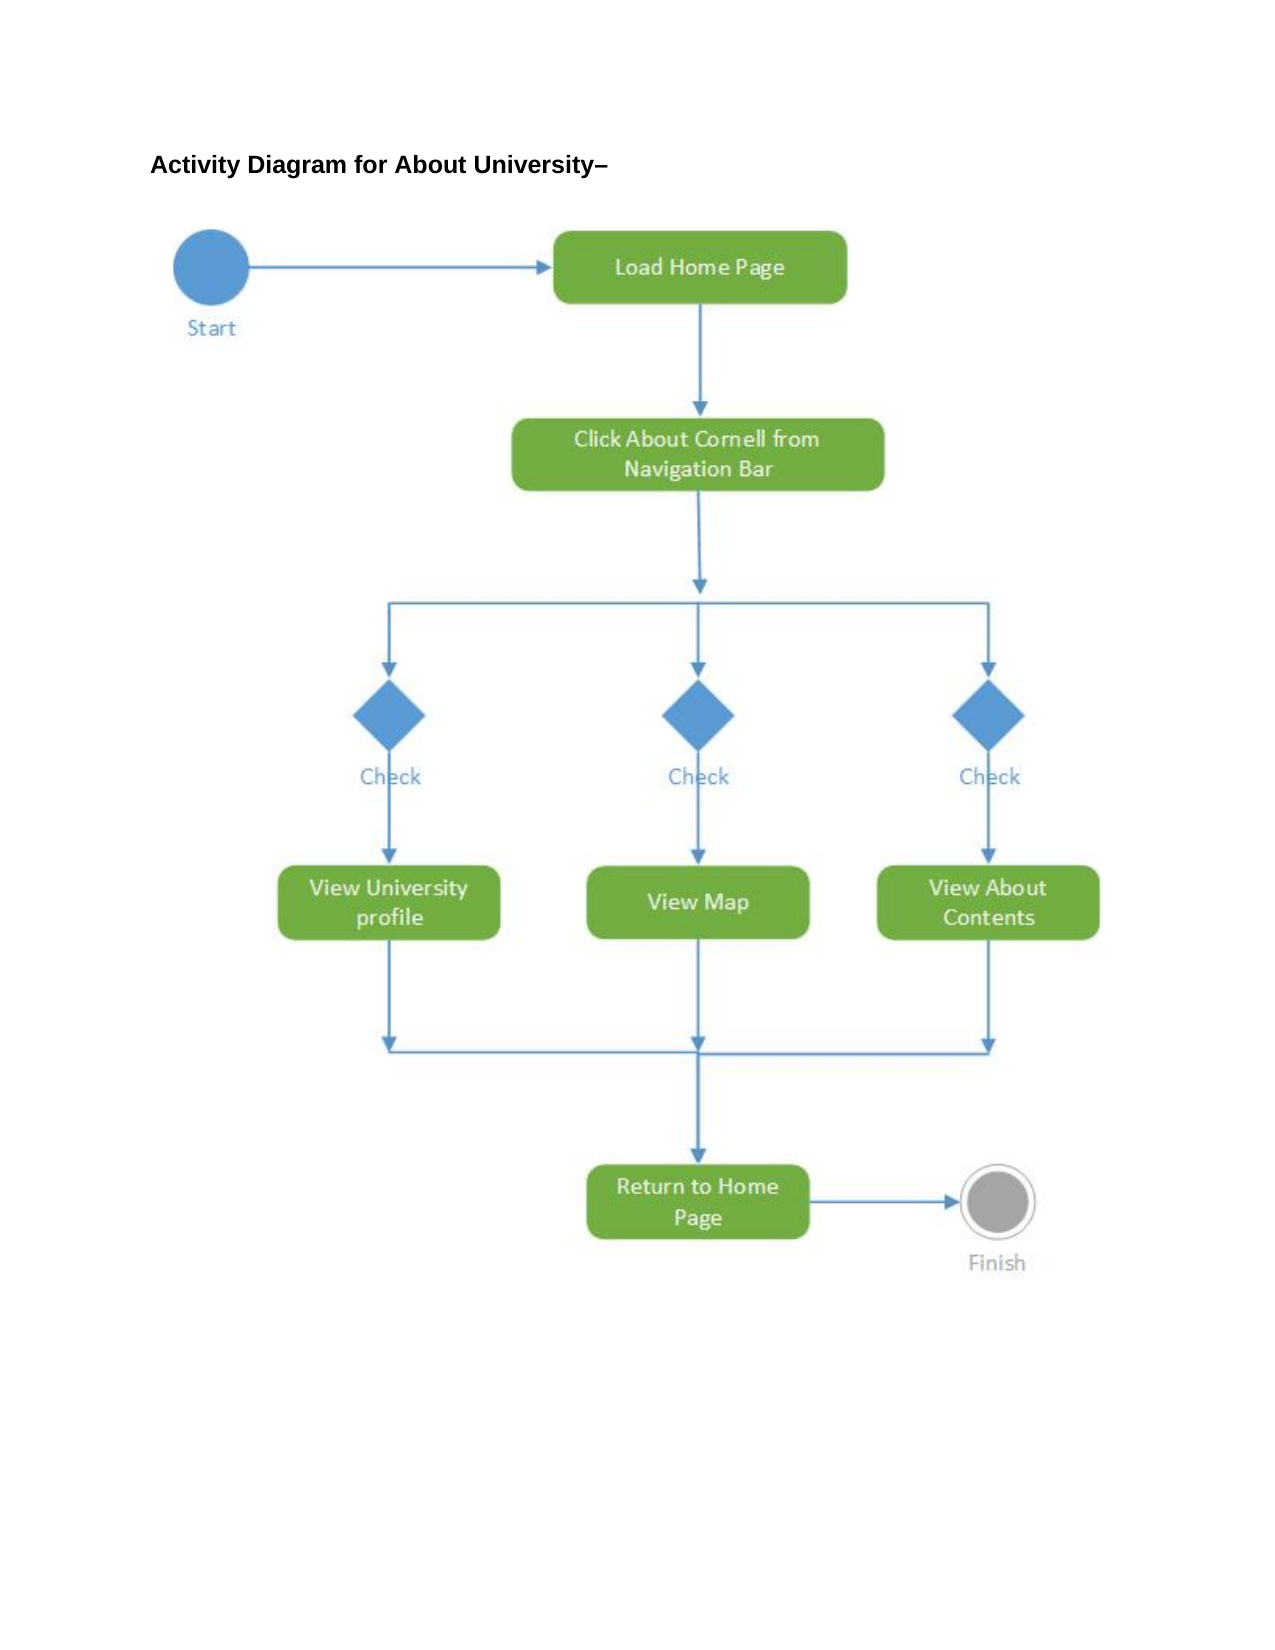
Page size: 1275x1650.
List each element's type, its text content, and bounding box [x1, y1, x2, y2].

picture [172, 228, 1103, 1291]
text Activity Diagram for About University– [150, 150, 1125, 179]
